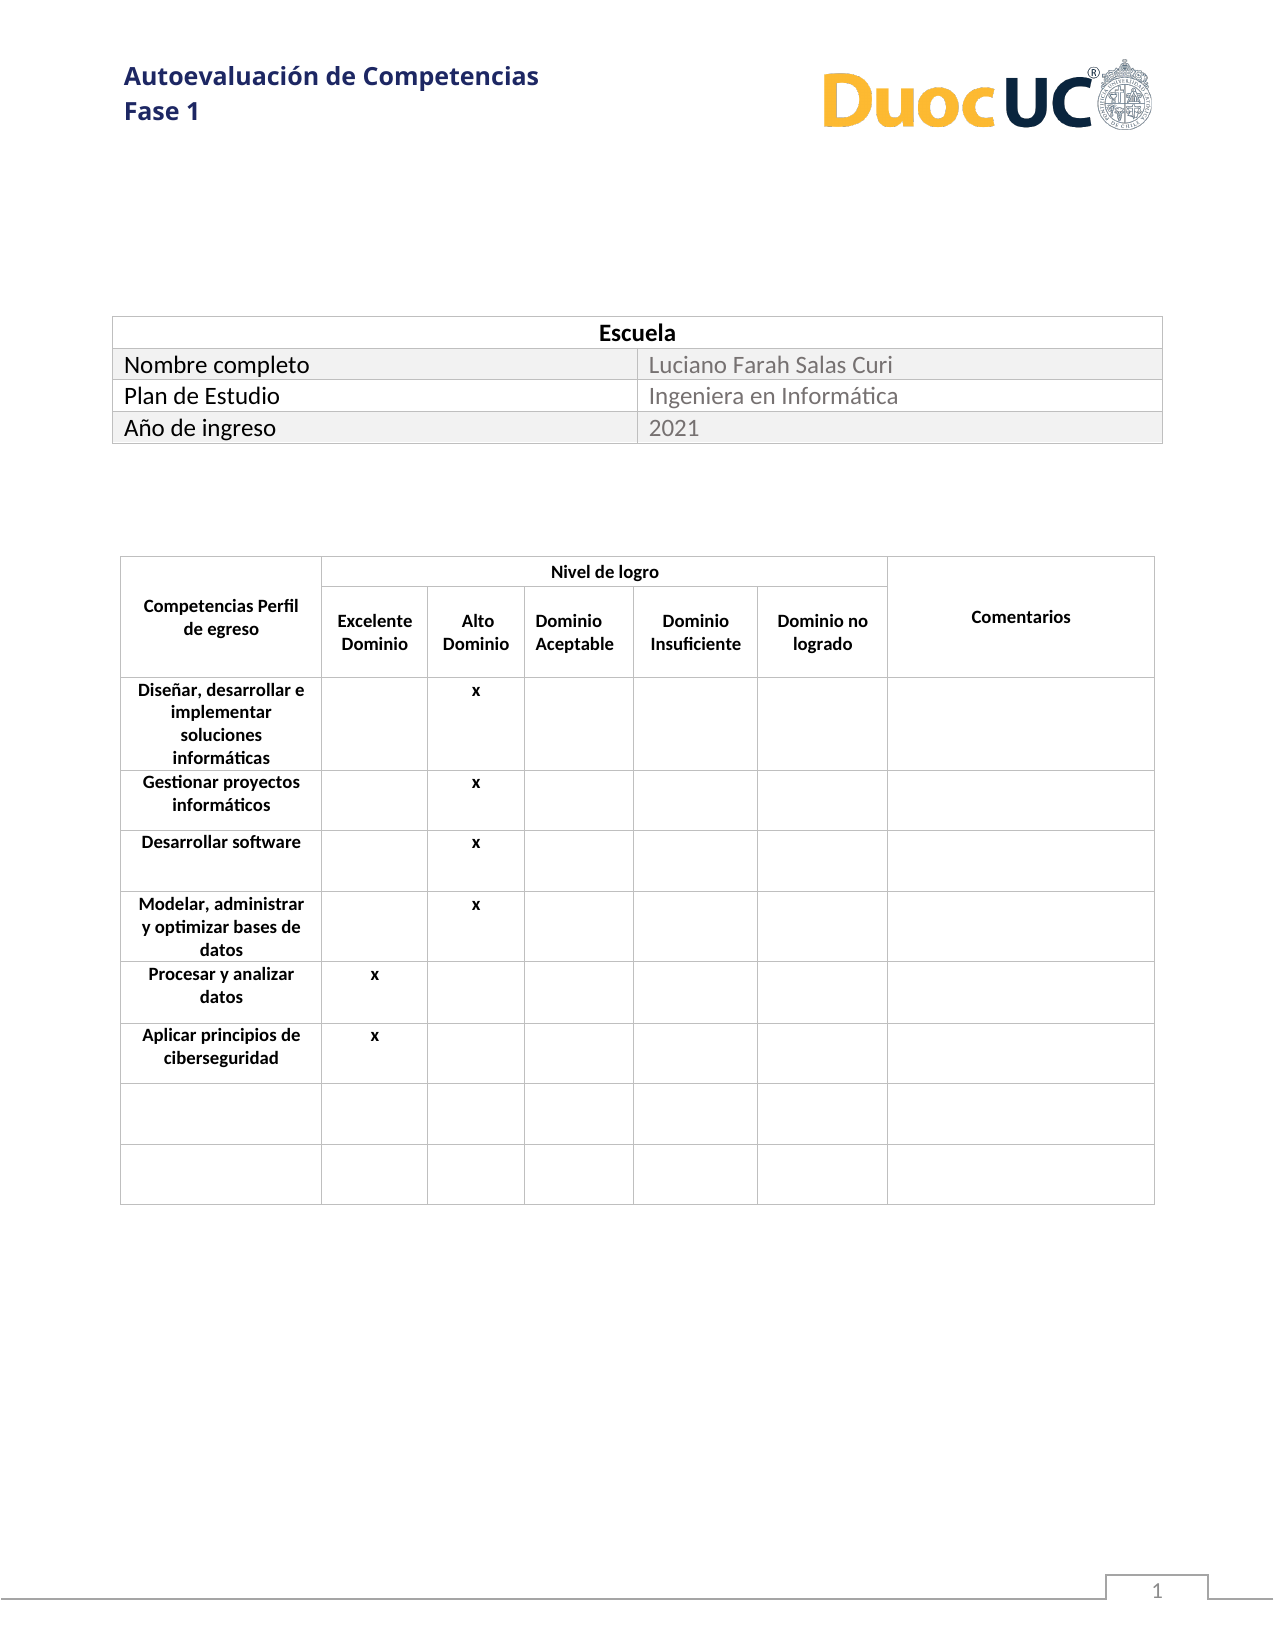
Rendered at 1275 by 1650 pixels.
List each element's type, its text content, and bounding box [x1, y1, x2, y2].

table_cell [428, 1024, 524, 1082]
table_cell [525, 771, 633, 829]
table_cell [634, 1145, 757, 1204]
table_cell [758, 678, 887, 769]
table_cell [758, 962, 887, 1022]
table_cell [428, 962, 524, 1022]
table_cell [322, 831, 427, 891]
table_cell [322, 892, 427, 961]
table_cell [888, 892, 1154, 961]
table_header Nivel de logro [322, 557, 887, 586]
table_cell [888, 771, 1154, 829]
table_cell [758, 771, 887, 829]
table_cell [525, 892, 633, 961]
table_cell [322, 1084, 427, 1144]
table_header Comentarios [888, 557, 1154, 677]
table_cell Luciano Farah Salas Curi [638, 349, 1162, 379]
table_cell [428, 1084, 524, 1144]
picture [824, 59, 1152, 130]
table_cell x [428, 892, 524, 961]
table_cell [634, 1084, 757, 1144]
table_cell Desarrollar software [121, 831, 321, 891]
table_cell [888, 962, 1154, 1022]
table_cell [121, 1084, 321, 1144]
table_cell [758, 892, 887, 961]
table_cell [888, 831, 1154, 891]
table_cell [322, 1145, 427, 1204]
table_cell Alto Dominio [428, 587, 524, 677]
table_cell x [428, 771, 524, 829]
table_header Competencias Perfil de egreso [121, 557, 321, 677]
table_cell [322, 678, 427, 769]
table_cell [634, 962, 757, 1022]
table_cell [634, 771, 757, 829]
table_cell [758, 1145, 887, 1204]
table_cell [888, 1145, 1154, 1204]
table_cell Aplicar principios de ciberseguridad [121, 1024, 321, 1082]
table_cell Procesar y analizar datos [121, 962, 321, 1022]
table_cell x [428, 678, 524, 769]
table_cell Año de ingreso [113, 412, 637, 442]
table_cell [634, 892, 757, 961]
table_cell [888, 678, 1154, 769]
table_cell [634, 831, 757, 891]
table_cell [525, 1024, 633, 1082]
table_cell x [322, 1024, 427, 1082]
table_cell [888, 1084, 1154, 1144]
table_cell [525, 678, 633, 769]
table_cell Plan de Estudio [113, 380, 637, 411]
table_cell [634, 1024, 757, 1082]
table_cell [758, 1084, 887, 1144]
table_cell [758, 831, 887, 891]
table_cell Dominio Insuficiente [634, 587, 757, 677]
table_header Escuela [113, 317, 1162, 348]
table_cell Dominio no logrado [758, 587, 887, 677]
table_cell [758, 1024, 887, 1082]
table_cell Ingeniera en Informática [638, 380, 1162, 411]
table_cell Excelente Dominio [322, 587, 427, 677]
table_cell [634, 678, 757, 769]
table_cell [525, 962, 633, 1022]
table_cell [525, 831, 633, 891]
table_cell [121, 1145, 321, 1204]
table_cell Modelar, administrar y optimizar bases de datos [121, 892, 321, 961]
table_cell x [322, 962, 427, 1022]
table_cell Gestionar proyectos informáticos [121, 771, 321, 829]
table_cell Diseñar, desarrollar e implementar soluciones informáticas [121, 678, 321, 769]
table_cell Dominio Aceptable [525, 587, 633, 677]
table_cell [525, 1145, 633, 1204]
table_cell [322, 771, 427, 829]
table_cell 2021 [638, 412, 1162, 442]
table_cell Nombre completo [113, 349, 637, 379]
table_cell [888, 1024, 1154, 1082]
table_cell [428, 1145, 524, 1204]
table_cell [525, 1084, 633, 1144]
table_cell x [428, 831, 524, 891]
